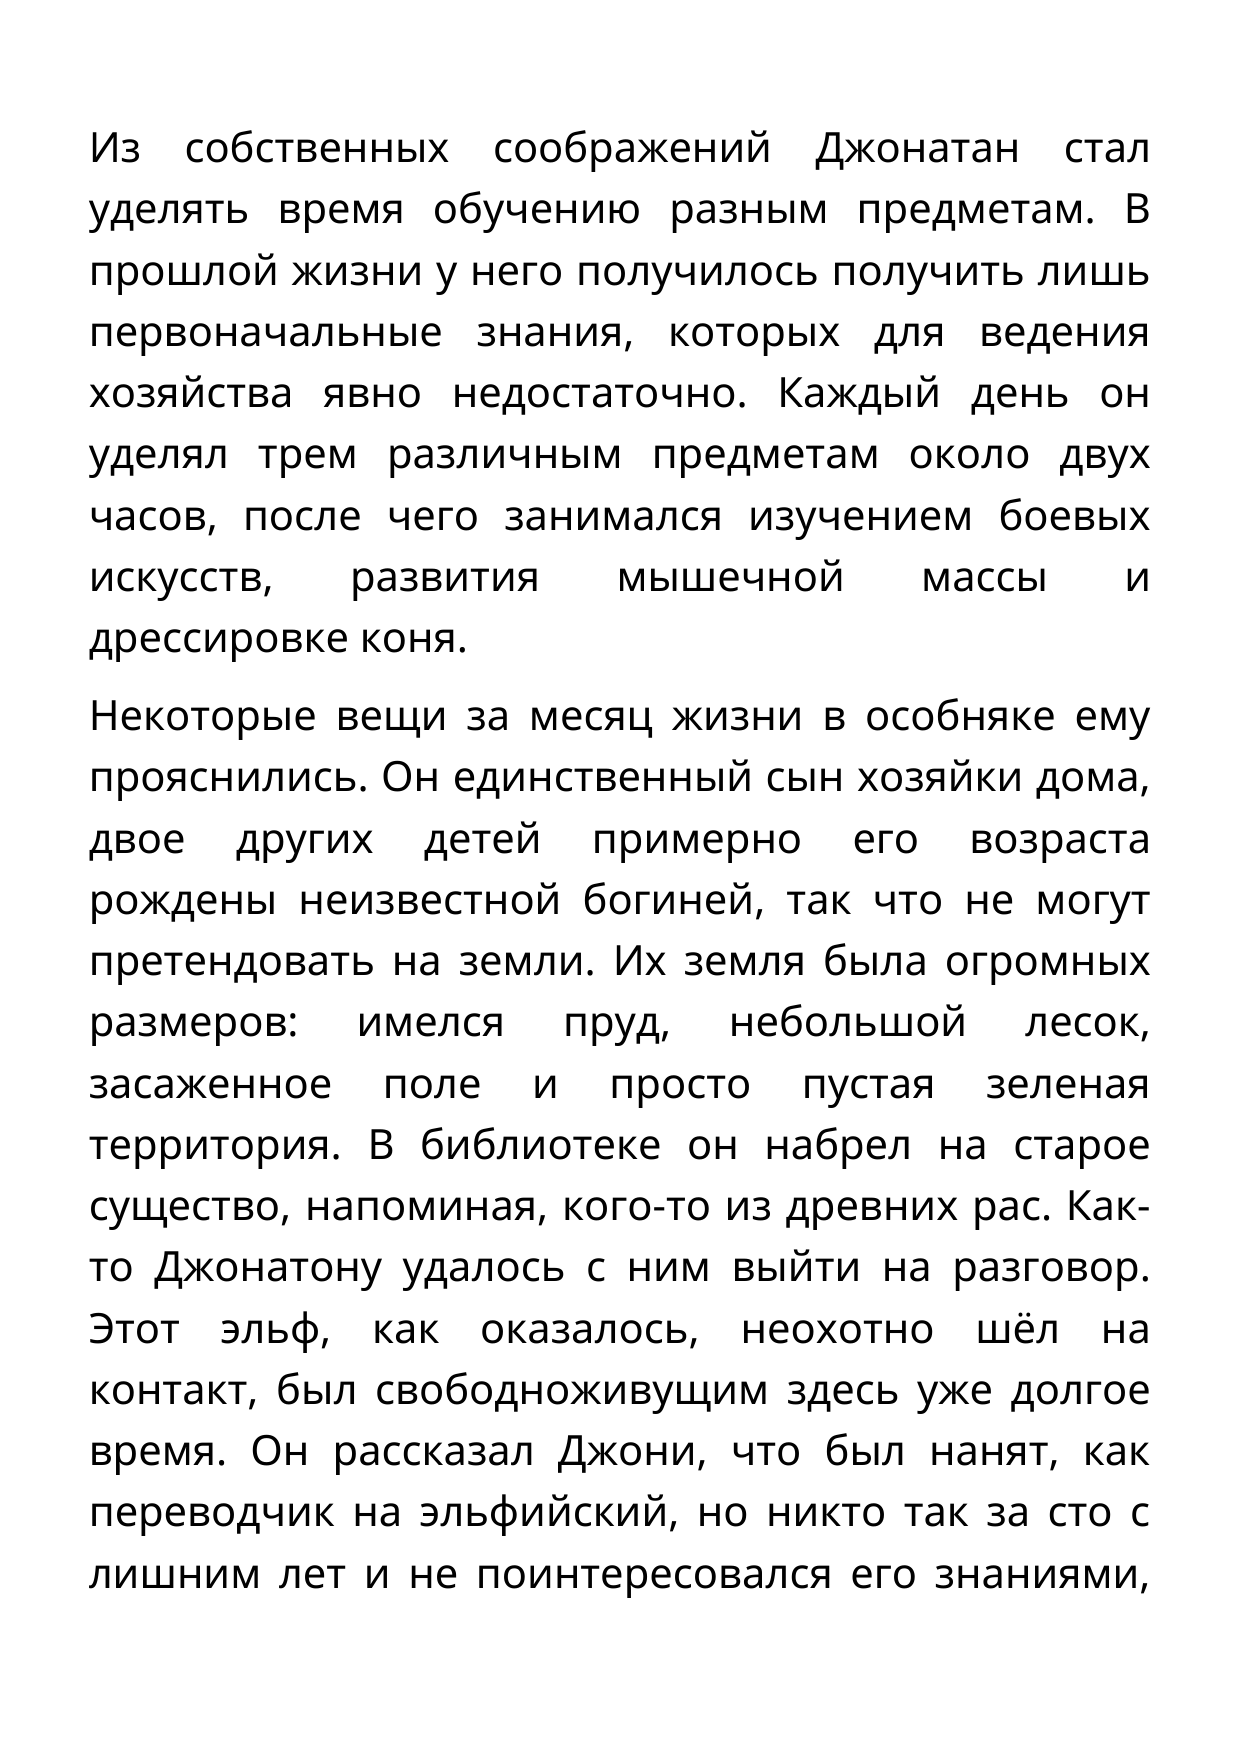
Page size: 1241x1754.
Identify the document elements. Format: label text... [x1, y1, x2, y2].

text Из собственных соображений Джонатан стал уделять время обучению разным предметам. В прошлой жизни у него получилось получить лишь первоначальные знания, которых для ведения хозяйства явно недостаточно. Каждый день он уделял трем различным предметам около двух часов, после чего занимался изучением боевых искусств, развития мышечной массы и дрессировке коня. [88, 118, 1152, 665]
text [88, 686, 1152, 1600]
